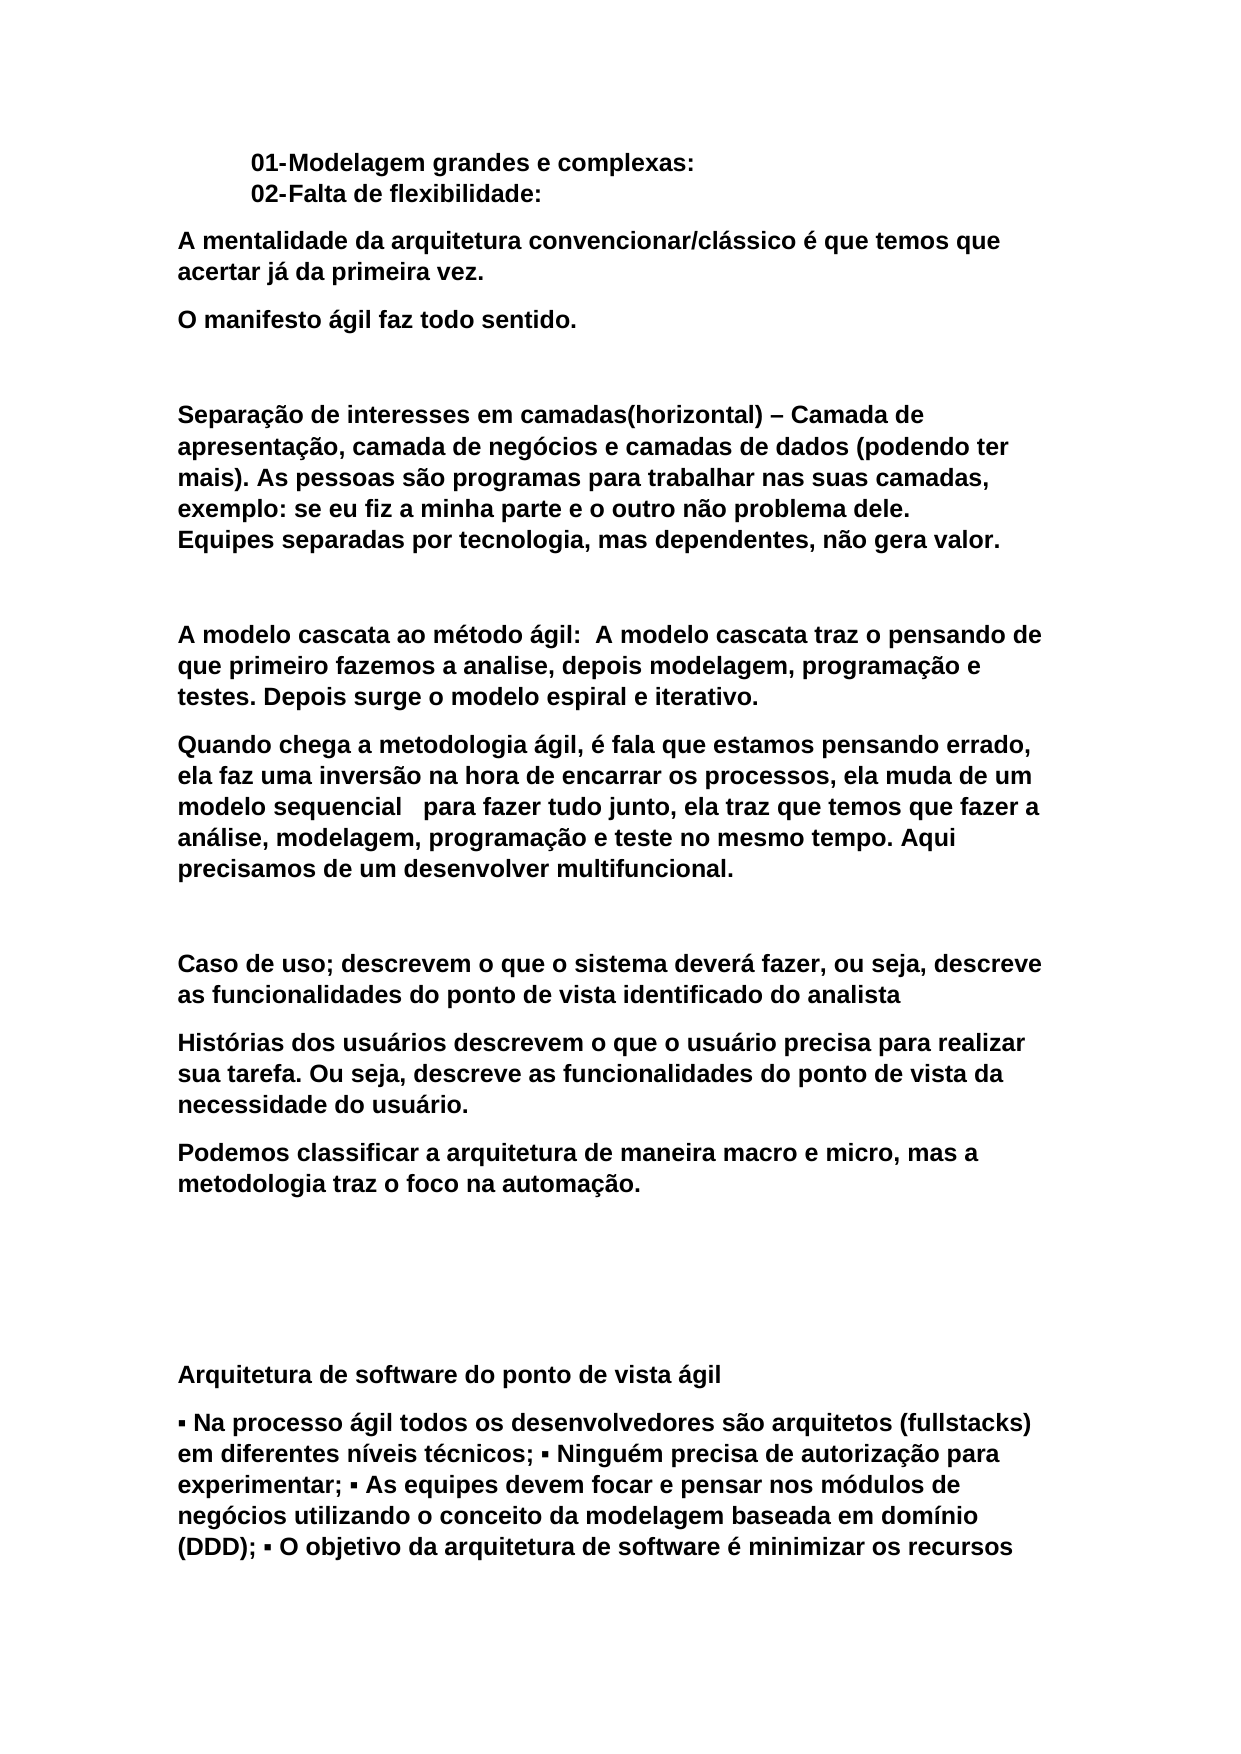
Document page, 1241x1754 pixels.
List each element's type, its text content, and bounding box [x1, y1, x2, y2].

text Histórias dos usuários descrevem o que o usuário precisa para realizar sua tarefa. Ou seja, descreve as funcionalidades do ponto de vista da necessidade do usuário. [177, 1028, 1063, 1119]
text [177, 1408, 1063, 1561]
text Separação de interesses em camadas(horizontal) – Camada de apresentação, camada de negócios e camadas de dados (podendo ter mais). As pessoas são programas para trabalhar nas suas camadas, exemplo: se eu fiz a minha parte e o outro não problema dele. Equipes separadas por tecnologia, mas dependentes, não gera valor. [177, 401, 1063, 553]
text O manifesto ágil faz todo sentido. [177, 305, 1063, 334]
text Arquitetura de software do ponto de vista ágil [177, 1360, 1063, 1389]
list Modelagem grandes e complexas: [251, 148, 1063, 176]
text Caso de uso; descrevem o que o sistema deverá fazer, ou seja, descreve as funcionalidades do ponto de vista identificado do analista [177, 949, 1063, 1009]
text A mentalidade da arquitetura convencionar/clássico é que temos que acertar já da primeira vez. [177, 226, 1063, 286]
text Quando chega a metodologia ágil, é fala que estamos pensando errado, ela faz uma inversão na hora de encarrar os processos, ela muda de um modelo sequencial para fazer tudo junto, ela traz que temos que fazer a análise, modelagem, programação e teste no mesmo tempo. Aqui precisamos de um desenvolver multifuncional. [177, 730, 1063, 883]
text Podemos classificar a arquitetura de maneira macro e micro, mas a metodologia traz o foco na automação. [177, 1138, 1063, 1198]
list Falta de flexibilidade: [251, 179, 1063, 207]
text A modelo cascata ao método ágil: A modelo cascata traz o pensando de que primeiro fazemos a analise, depois modelagem, programação e testes. Depois surge o modelo espiral e iterativo. [177, 620, 1063, 711]
